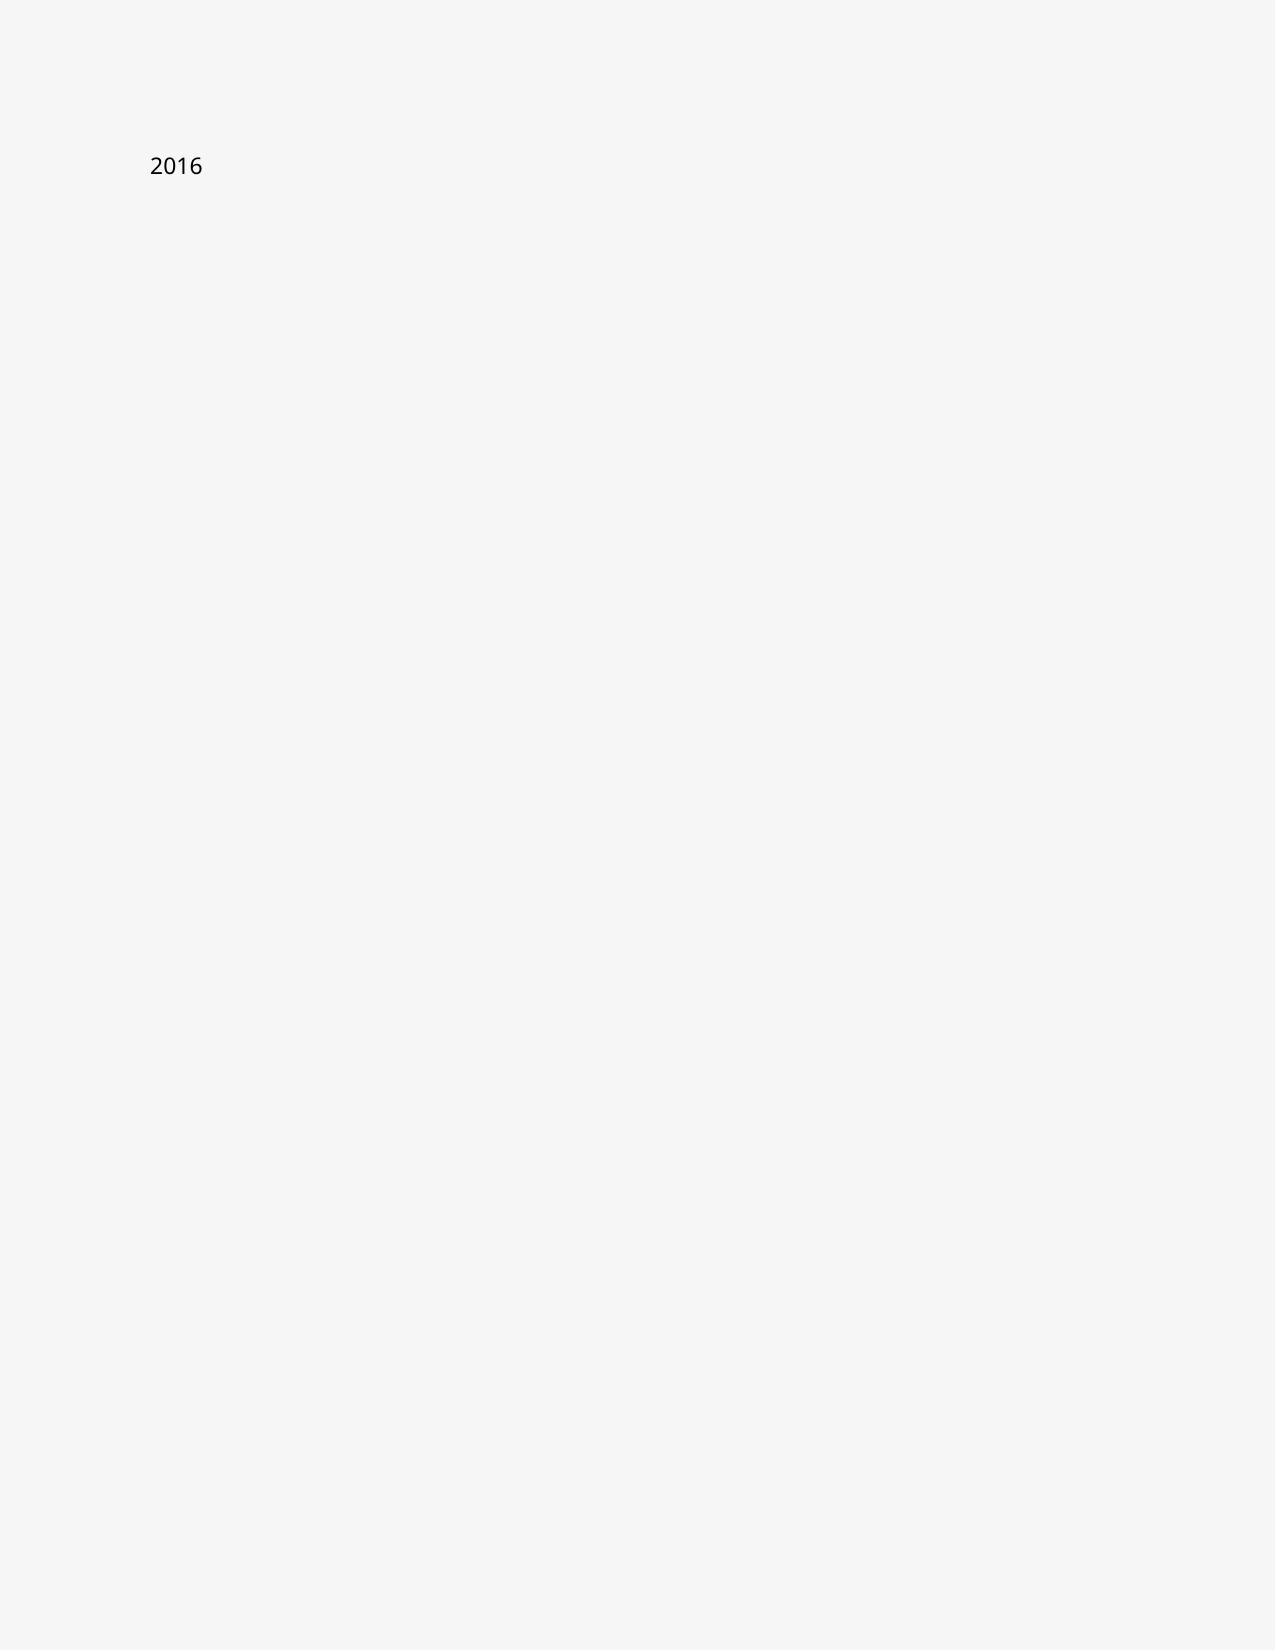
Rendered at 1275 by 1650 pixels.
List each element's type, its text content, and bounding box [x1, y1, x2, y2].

text 2016 [150, 150, 1125, 181]
